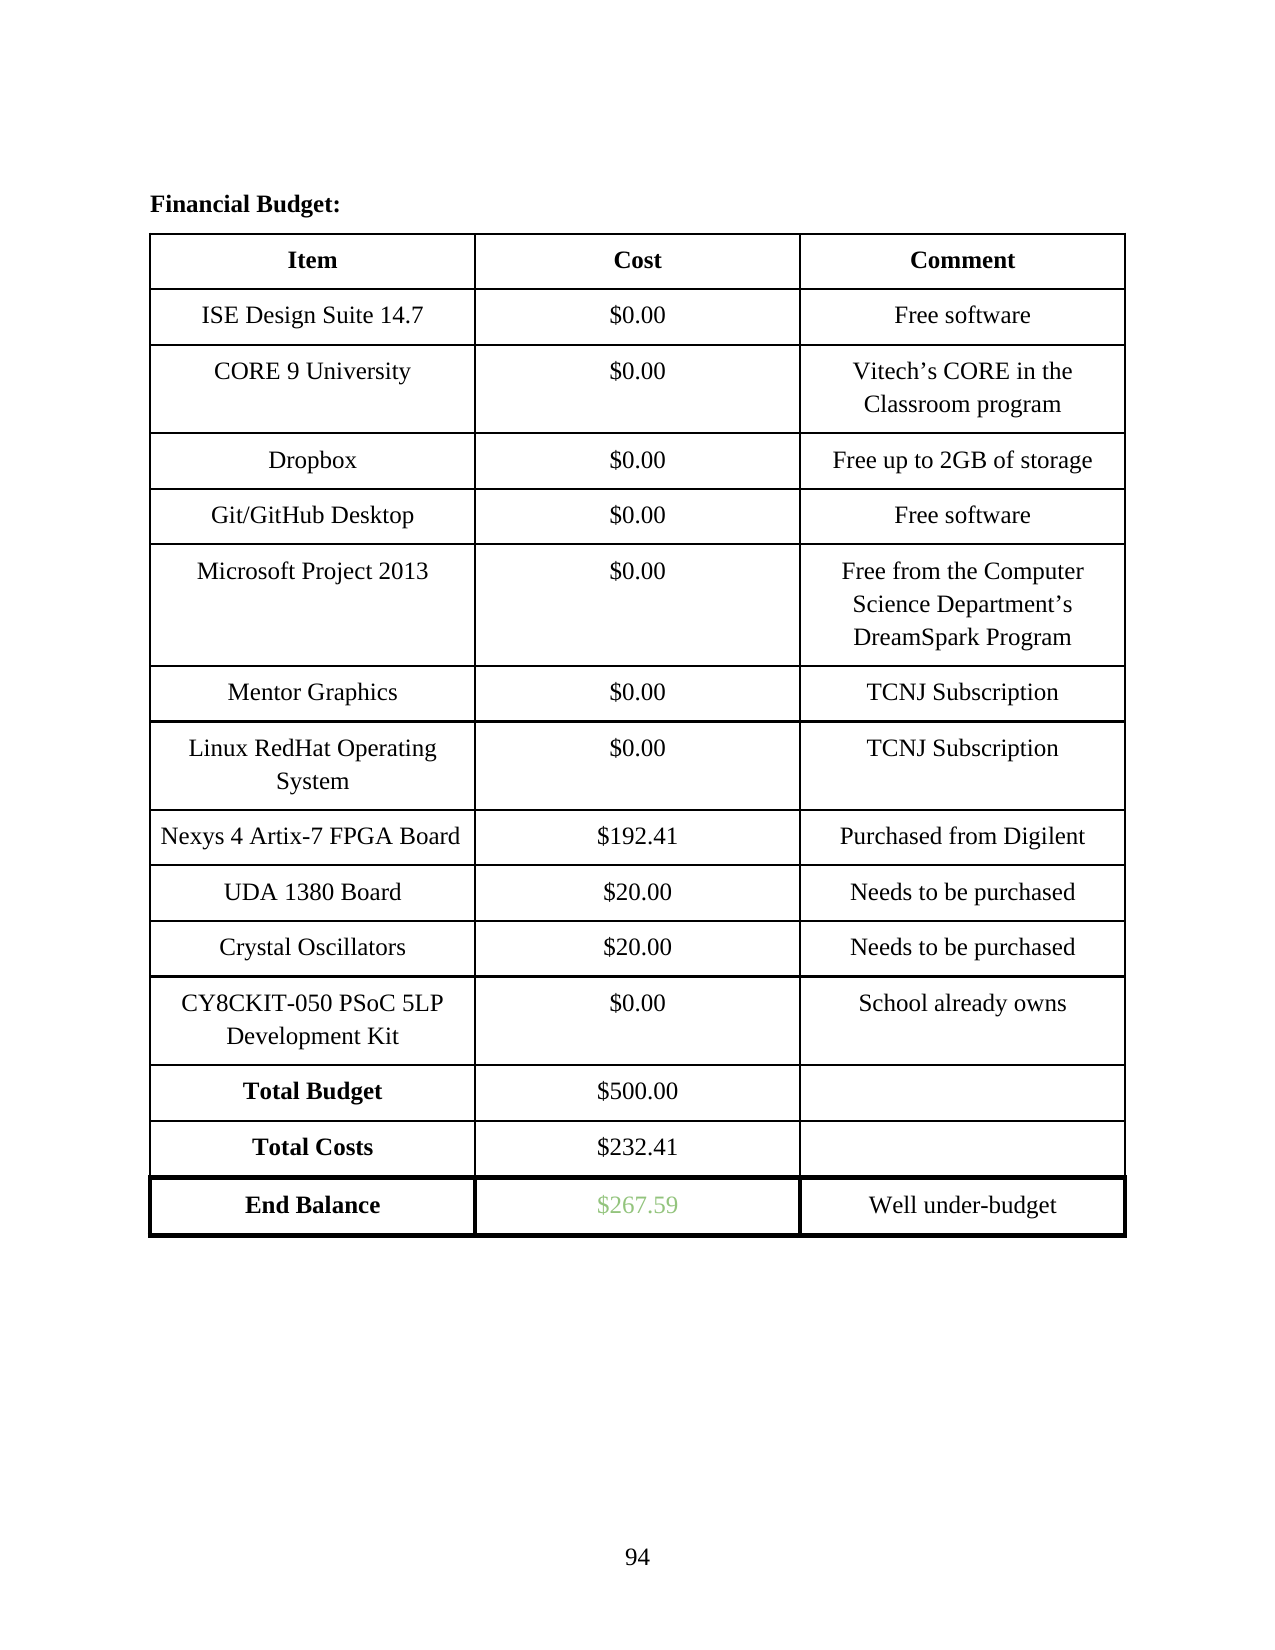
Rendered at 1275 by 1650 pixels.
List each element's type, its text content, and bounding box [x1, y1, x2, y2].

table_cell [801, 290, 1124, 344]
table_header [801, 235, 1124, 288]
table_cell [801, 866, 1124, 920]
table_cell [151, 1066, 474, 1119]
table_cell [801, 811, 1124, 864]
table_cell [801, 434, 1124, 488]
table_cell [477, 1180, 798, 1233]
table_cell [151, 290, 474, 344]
text Financial Budget: [150, 189, 1125, 218]
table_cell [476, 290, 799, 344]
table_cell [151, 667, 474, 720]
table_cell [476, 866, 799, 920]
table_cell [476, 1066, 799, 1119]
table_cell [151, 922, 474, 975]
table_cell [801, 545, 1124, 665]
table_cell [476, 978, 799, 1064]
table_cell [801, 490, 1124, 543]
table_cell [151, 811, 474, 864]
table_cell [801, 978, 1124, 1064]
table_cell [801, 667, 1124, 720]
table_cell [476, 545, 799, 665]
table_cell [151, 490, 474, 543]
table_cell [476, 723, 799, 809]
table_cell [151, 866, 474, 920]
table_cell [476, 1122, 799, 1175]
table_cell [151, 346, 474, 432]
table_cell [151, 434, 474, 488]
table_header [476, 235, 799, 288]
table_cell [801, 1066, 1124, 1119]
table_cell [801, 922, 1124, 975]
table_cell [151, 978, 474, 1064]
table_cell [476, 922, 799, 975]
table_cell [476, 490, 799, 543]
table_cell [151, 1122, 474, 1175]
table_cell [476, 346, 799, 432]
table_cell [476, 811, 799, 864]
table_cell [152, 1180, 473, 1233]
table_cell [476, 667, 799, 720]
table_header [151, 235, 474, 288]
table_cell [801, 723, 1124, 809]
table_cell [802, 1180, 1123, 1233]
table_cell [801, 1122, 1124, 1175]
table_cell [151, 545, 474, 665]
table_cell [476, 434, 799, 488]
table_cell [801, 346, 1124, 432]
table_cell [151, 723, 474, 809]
